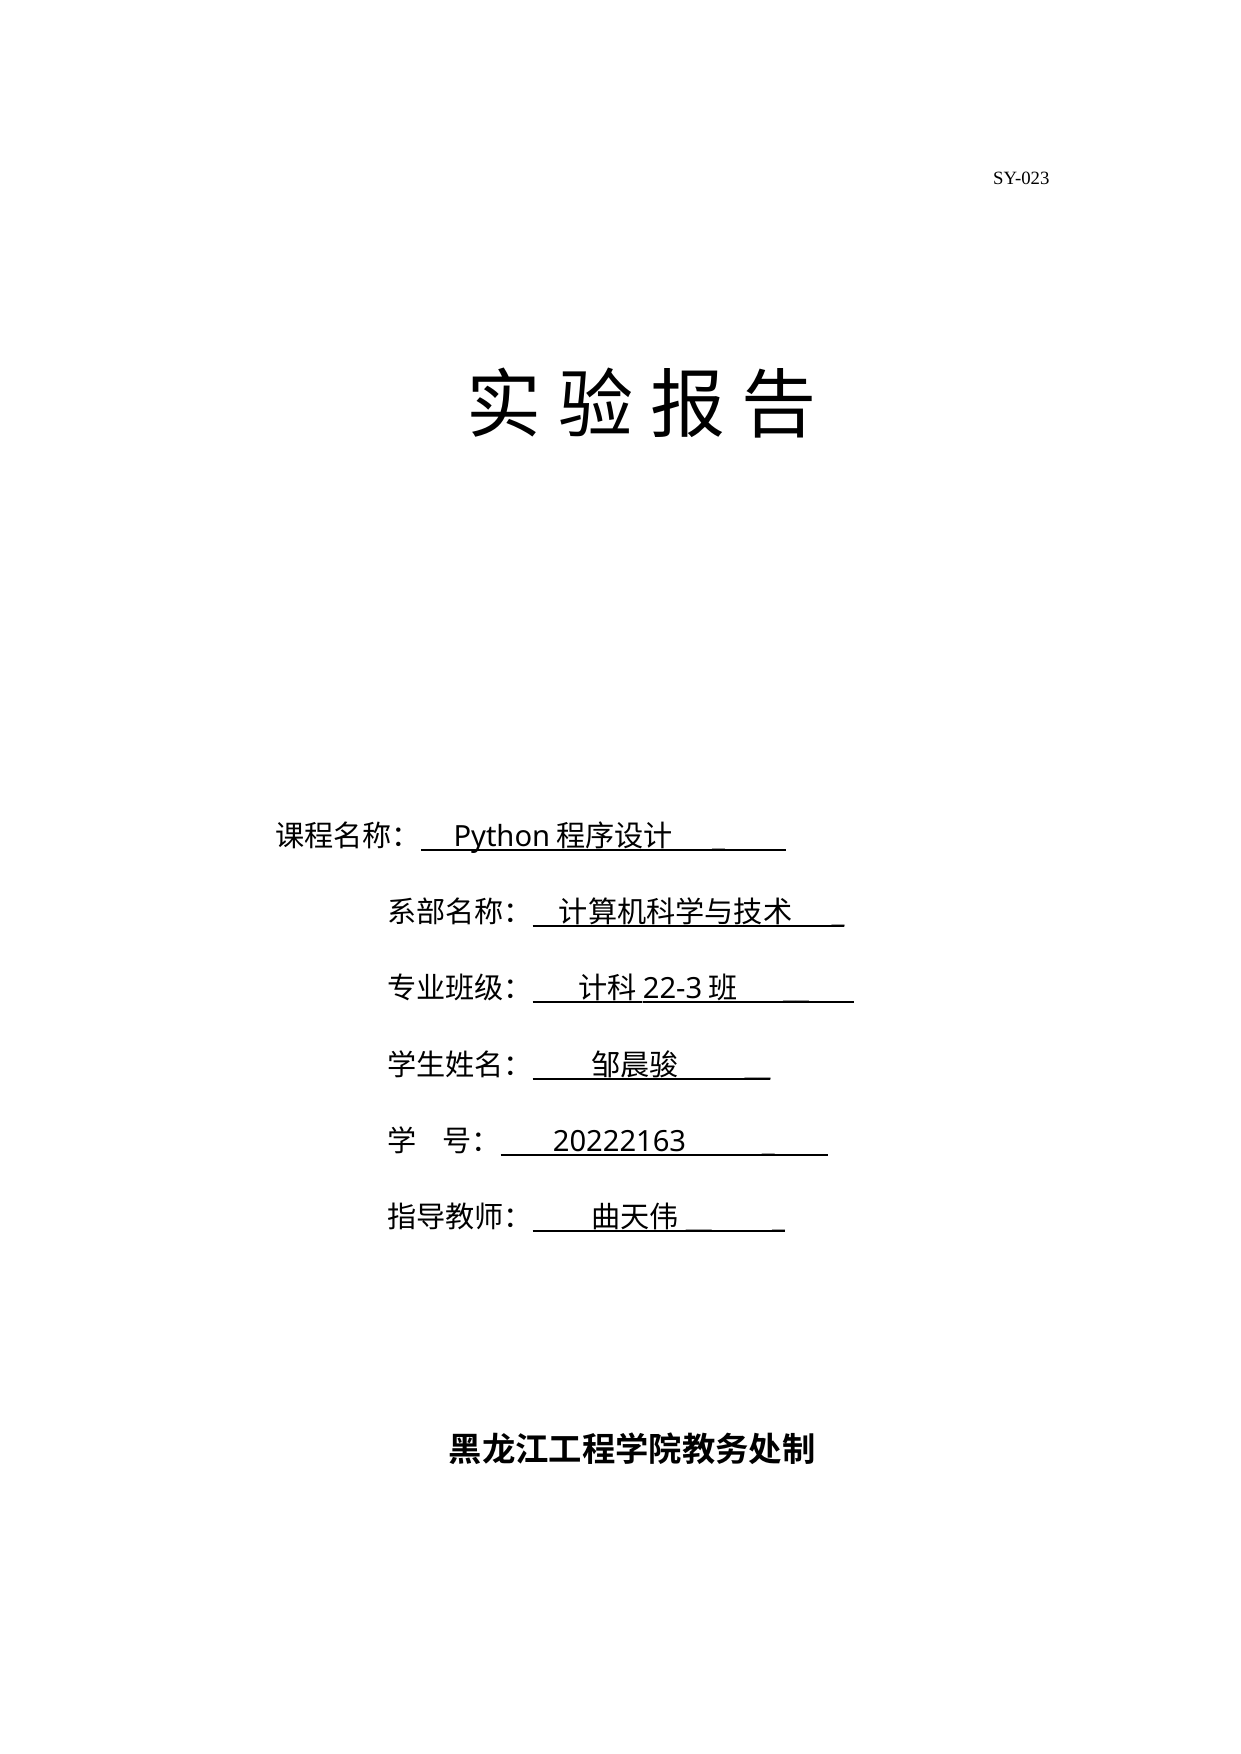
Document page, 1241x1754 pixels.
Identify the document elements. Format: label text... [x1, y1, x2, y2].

text 学生姓名： 邹晨骏 __ [153, 1041, 1110, 1084]
text 课程名称： Python程序设计 _ [153, 813, 1110, 855]
text 指导教师： 曲天伟 __ _ [153, 1194, 1110, 1236]
text 黑龙江工程学院教务处制 [153, 1422, 1110, 1471]
text 专业班级： 计科22-3班 __ [153, 965, 1110, 1007]
text 实 验 报 告 [153, 344, 1110, 453]
text 系部名称： 计算机科学与技术 _ [153, 889, 1110, 931]
text 学 号： 20222163 _ [153, 1118, 1110, 1160]
